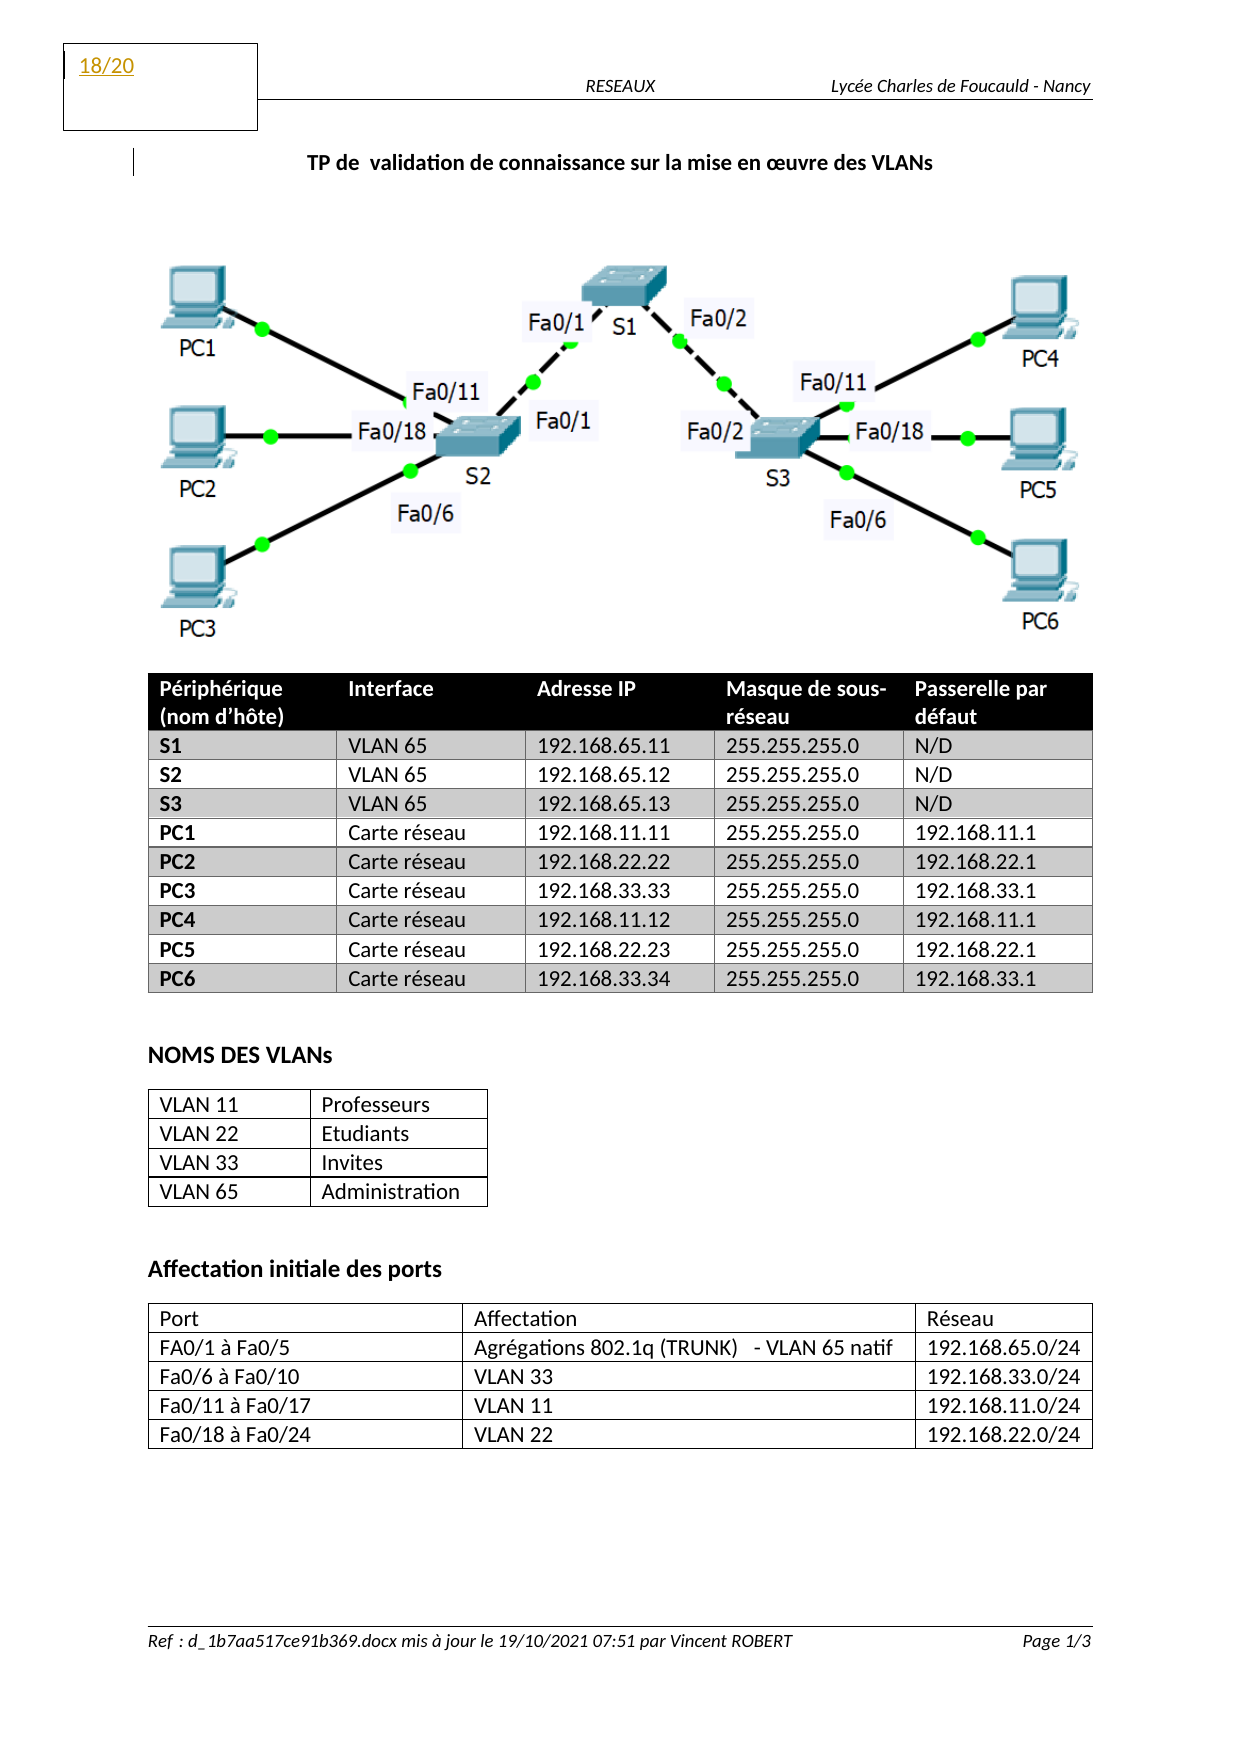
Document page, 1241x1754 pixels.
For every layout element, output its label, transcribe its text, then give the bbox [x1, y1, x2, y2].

table_cell 192.168.33.1 [904, 877, 1092, 904]
table_cell Carte réseau [337, 877, 525, 904]
table_cell 192.168.11.1 [904, 819, 1092, 846]
table_cell VLAN 65 [337, 789, 525, 817]
table_cell 192.168.11.0/24 [916, 1391, 1092, 1419]
table_cell 255.255.255.0 [715, 789, 903, 817]
text NOMS DES VLANs [148, 1040, 1093, 1070]
table_cell N/D [904, 760, 1092, 788]
table_cell 255.255.255.0 [715, 877, 903, 904]
table_cell VLAN 65 [337, 760, 525, 788]
table_cell 255.255.255.0 [715, 848, 903, 876]
table_cell PC6 [149, 964, 336, 992]
table_header VLAN 11 [149, 1090, 310, 1118]
table_cell 192.168.33.33 [526, 877, 714, 904]
table_cell VLAN 33 [149, 1149, 310, 1176]
table_cell S3 [149, 789, 336, 817]
table_cell VLAN 33 [463, 1362, 915, 1390]
table_cell PC4 [149, 906, 336, 934]
table_cell Agrégations 802.1q (TRUNK) - VLAN 65 natif [463, 1333, 915, 1361]
table_header Périphérique (nom d’hôte) [149, 674, 336, 730]
table_cell Carte réseau [337, 906, 525, 934]
table_cell Fa0/18 à Fa0/24 [149, 1420, 462, 1448]
table_cell 192.168.11.11 [526, 819, 714, 846]
table_cell 192.168.22.1 [904, 935, 1092, 963]
table_cell 192.168.22.23 [526, 935, 714, 963]
table_cell 192.168.33.34 [526, 964, 714, 992]
table_cell VLAN 11 [463, 1391, 915, 1419]
table_cell PC1 [149, 819, 336, 846]
table_cell 255.255.255.0 [715, 935, 903, 963]
table_header Port [149, 1304, 462, 1332]
table_cell 255.255.255.0 [715, 906, 903, 934]
table_header Professeurs [311, 1090, 487, 1118]
table_cell 192.168.65.11 [526, 731, 714, 759]
table_cell 192.168.65.12 [526, 760, 714, 788]
table_cell PC5 [149, 935, 336, 963]
table_header Affectation [463, 1304, 915, 1332]
table_cell 192.168.22.0/24 [916, 1420, 1092, 1448]
text TP de validation de connaissance sur la mise en œuvre des VLANs [148, 148, 1093, 176]
table_cell N/D [904, 789, 1092, 817]
table_cell 255.255.255.0 [715, 964, 903, 992]
table_cell 255.255.255.0 [715, 731, 903, 759]
table_cell 192.168.33.0/24 [916, 1362, 1092, 1390]
text Affectation initiale des ports [148, 1253, 1093, 1284]
table_header Passerelle par défaut [904, 674, 1092, 730]
table_cell Invites [311, 1149, 487, 1176]
table_cell VLAN 22 [149, 1119, 310, 1147]
table_cell VLAN 65 [149, 1178, 310, 1206]
table_cell 255.255.255.0 [715, 819, 903, 846]
table_cell Carte réseau [337, 935, 525, 963]
table_cell 192.168.65.13 [526, 789, 714, 817]
table_cell Fa0/11 à Fa0/17 [149, 1391, 462, 1419]
table_cell 192.168.11.1 [904, 906, 1092, 934]
table_cell FA0/1 à Fa0/5 [149, 1333, 462, 1361]
table_header Réseau [916, 1304, 1092, 1332]
table_cell S2 [149, 760, 336, 788]
table_cell VLAN 65 [337, 731, 525, 759]
table_cell PC2 [149, 848, 336, 876]
table_cell Carte réseau [337, 819, 525, 846]
table_header Adresse IP [526, 674, 714, 730]
table_header Masque de sous-réseau [715, 674, 903, 730]
table_cell 192.168.33.1 [904, 964, 1092, 992]
table_cell Carte réseau [337, 964, 525, 992]
table_cell S1 [149, 731, 336, 759]
table_cell Carte réseau [337, 848, 525, 876]
table_cell 192.168.11.12 [526, 906, 714, 934]
table_cell PC3 [149, 877, 336, 904]
table_cell 192.168.22.22 [526, 848, 714, 876]
table_cell Administration [311, 1178, 487, 1206]
table_cell Etudiants [311, 1119, 487, 1147]
table_cell 192.168.65.0/24 [916, 1333, 1092, 1361]
table_cell N/D [904, 731, 1092, 759]
table_cell 192.168.22.1 [904, 848, 1092, 876]
table_cell VLAN 22 [463, 1420, 915, 1448]
table_cell Fa0/6 à Fa0/10 [149, 1362, 462, 1390]
table_cell 255.255.255.0 [715, 760, 903, 788]
table_header Interface [337, 674, 525, 730]
